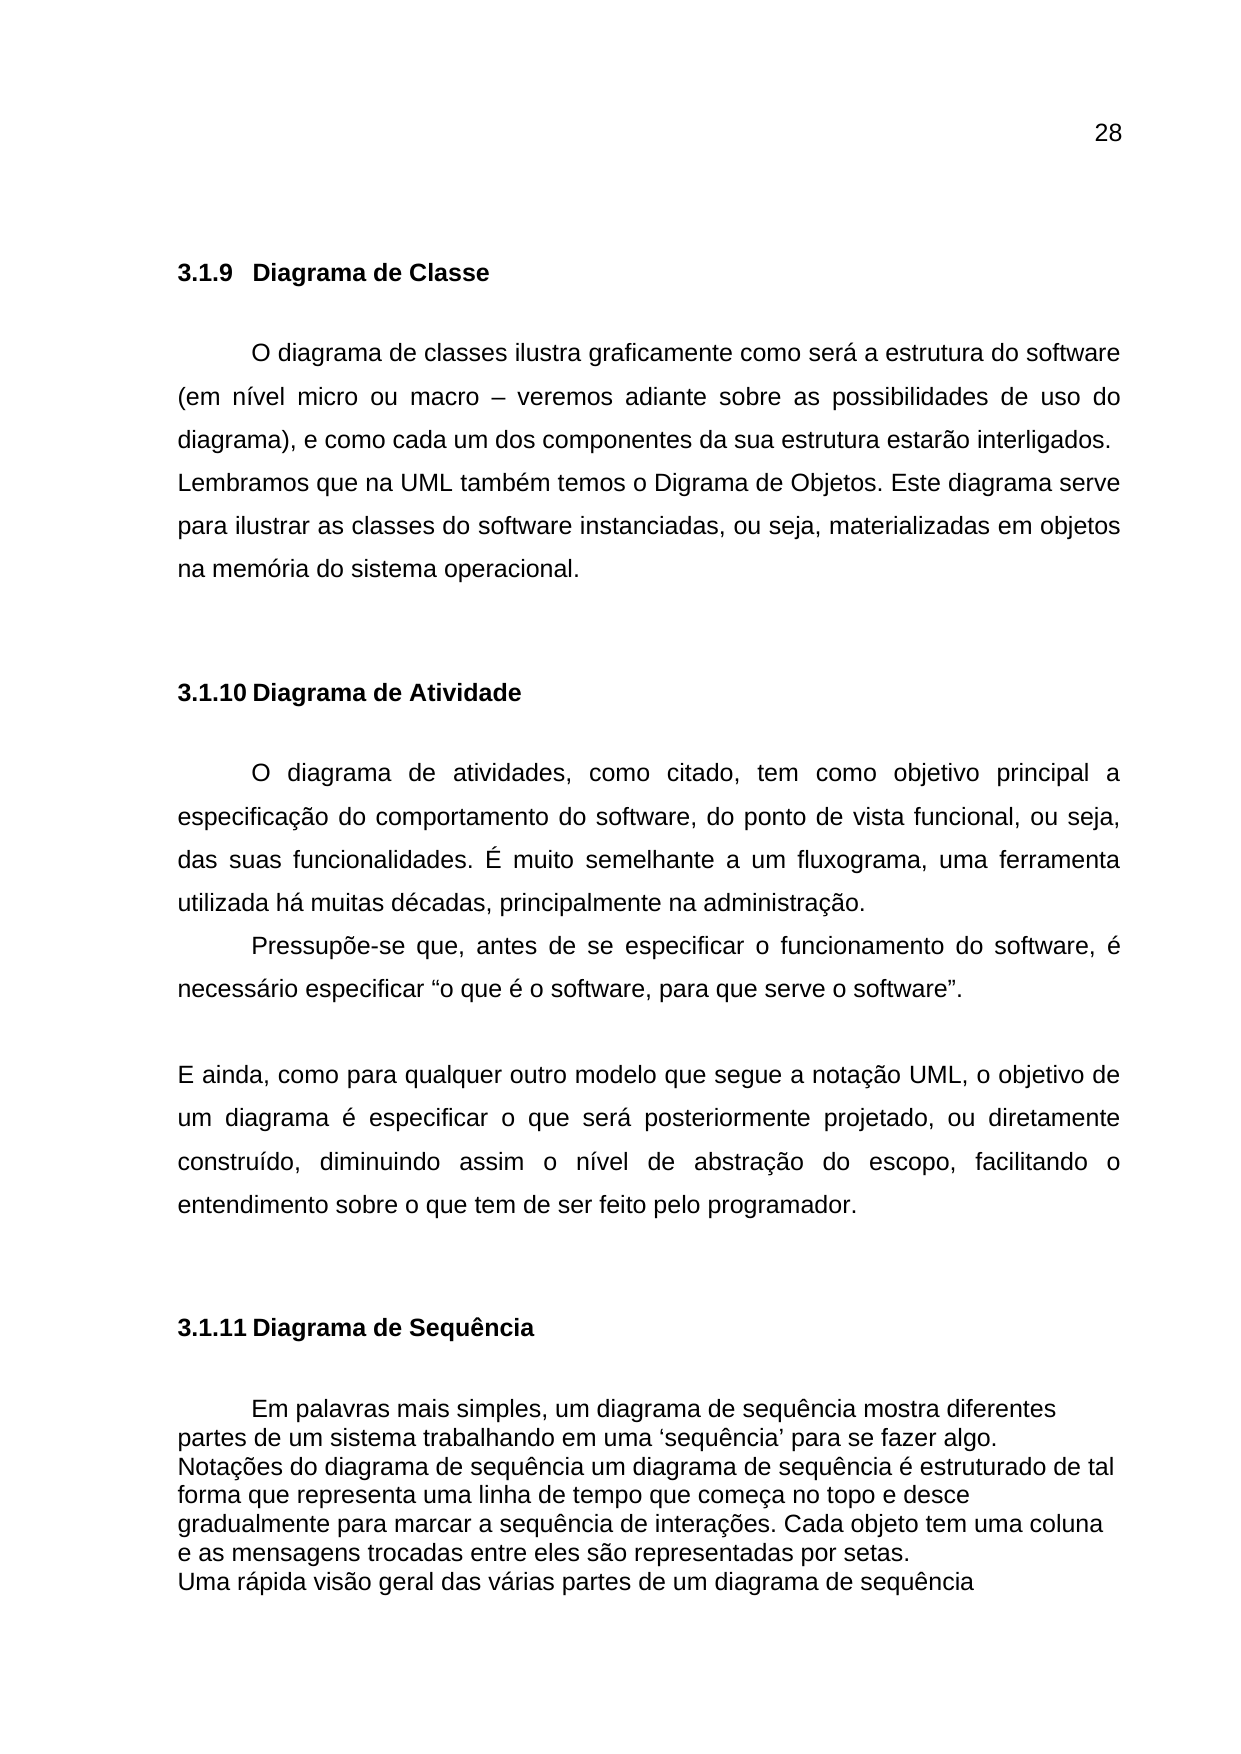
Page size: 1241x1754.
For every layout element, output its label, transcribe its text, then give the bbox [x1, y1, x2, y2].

text Em palavras mais simples, um diagrama de sequência mostra diferentes partes de um sistema trabalhando em uma ‘sequência’ para se fazer algo. [177, 1394, 1122, 1452]
subtitle Diagrama de Atividade [177, 678, 1122, 707]
text Uma rápida visão geral das várias partes de um diagrama de sequência [177, 1567, 1122, 1595]
text E ainda, como para qualquer outro modelo que segue a notação UML, o objetivo de um diagrama é especificar o que será posteriormente projetado, ou diretamente construído, diminuindo assim o nível de abstração do escopo, facilitando o entendimento sobre o que tem de ser feito pelo programador. [177, 1060, 1122, 1218]
text O diagrama de classes ilustra graficamente como será a estrutura do software (em nível micro ou macro – veremos adiante sobre as possibilidades de uso do diagrama), e como cada um dos componentes da sua estrutura estarão interligados. [177, 338, 1122, 453]
text Lembramos que na UML também temos o Digrama de Objetos. Este diagrama serve para ilustrar as classes do software instanciadas, ou seja, materializadas em objetos na memória do sistema operacional. [177, 468, 1122, 583]
text O diagrama de atividades, como citado, tem como objetivo principal a especificação do comportamento do software, do ponto de vista funcional, ou seja, das suas funcionalidades. É muito semelhante a um fluxograma, uma ferramenta utilizada há muitas décadas, principalmente na administração. [177, 758, 1122, 917]
text Pressupõe-se que, antes de se especificar o funcionamento do software, é necessário especificar “o que é o software, para que serve o software”. [177, 931, 1122, 1003]
text Notações do diagrama de sequência um diagrama de sequência é estruturado de tal forma que representa uma linha de tempo que começa no topo e desce gradualmente para marcar a sequência de interações. Cada objeto tem uma coluna e as mensagens trocadas entre eles são representadas por setas. [177, 1452, 1122, 1567]
subtitle Diagrama de Sequência [177, 1313, 1122, 1342]
subtitle Diagrama de Classe [177, 258, 1122, 287]
